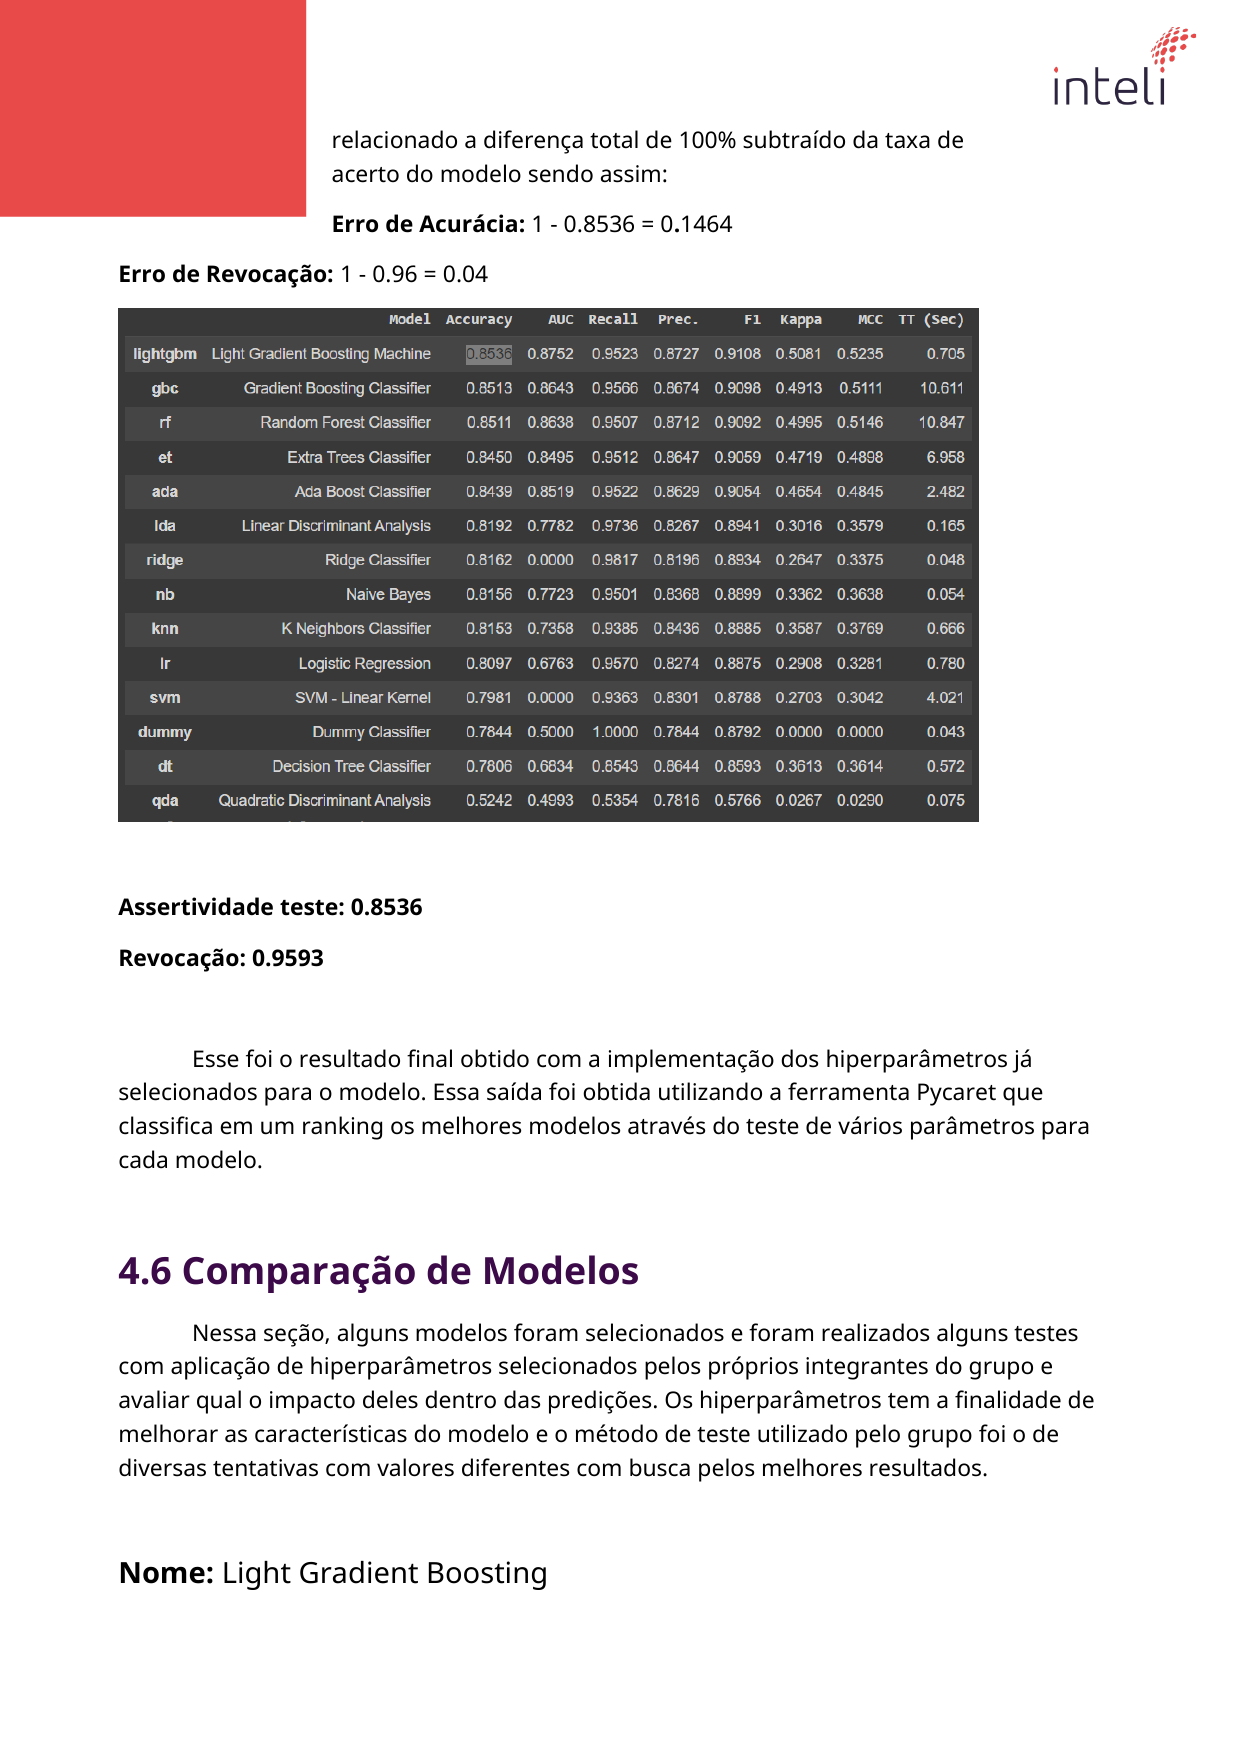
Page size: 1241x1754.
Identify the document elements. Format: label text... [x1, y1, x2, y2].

text Revocação: 0.9593 [118, 942, 1122, 973]
subtitle 4.6 Comparação de Modelos [118, 1245, 1122, 1296]
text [118, 124, 1122, 189]
text Esse foi o resultado final obtido com a implementação dos hiperparâmetros já selecionados para o modelo. Essa saída foi obtida utilizando a ferramenta Pycaret que classifica em um ranking os melhores modelos através do teste de vários parâmetros para cada modelo. [118, 1043, 1122, 1175]
text Nessa seção, alguns modelos foram selecionados e foram realizados alguns testes com aplicação de hiperparâmetros selecionados pelos próprios integrantes do grupo e avaliar qual o impacto deles dentro das predições. Os hiperparâmetros tem a finalidade de melhorar as características do modelo e o método de teste utilizado pelo grupo foi o de diversas tentativas com valores diferentes com busca pelos melhores resultados. [118, 1316, 1122, 1483]
text Erro de Revocação: 1 - 0.96 = 0.04 [118, 258, 1122, 290]
picture [0, 0, 307, 217]
text Erro de Acurácia: 1 - 0.8536 = 0.1464 [118, 208, 1122, 239]
picture [1054, 27, 1197, 105]
text Nome: Light Gradient Boosting [118, 1552, 1122, 1592]
text Assertividade teste: 0.8536 [118, 891, 1122, 923]
picture [118, 308, 979, 822]
